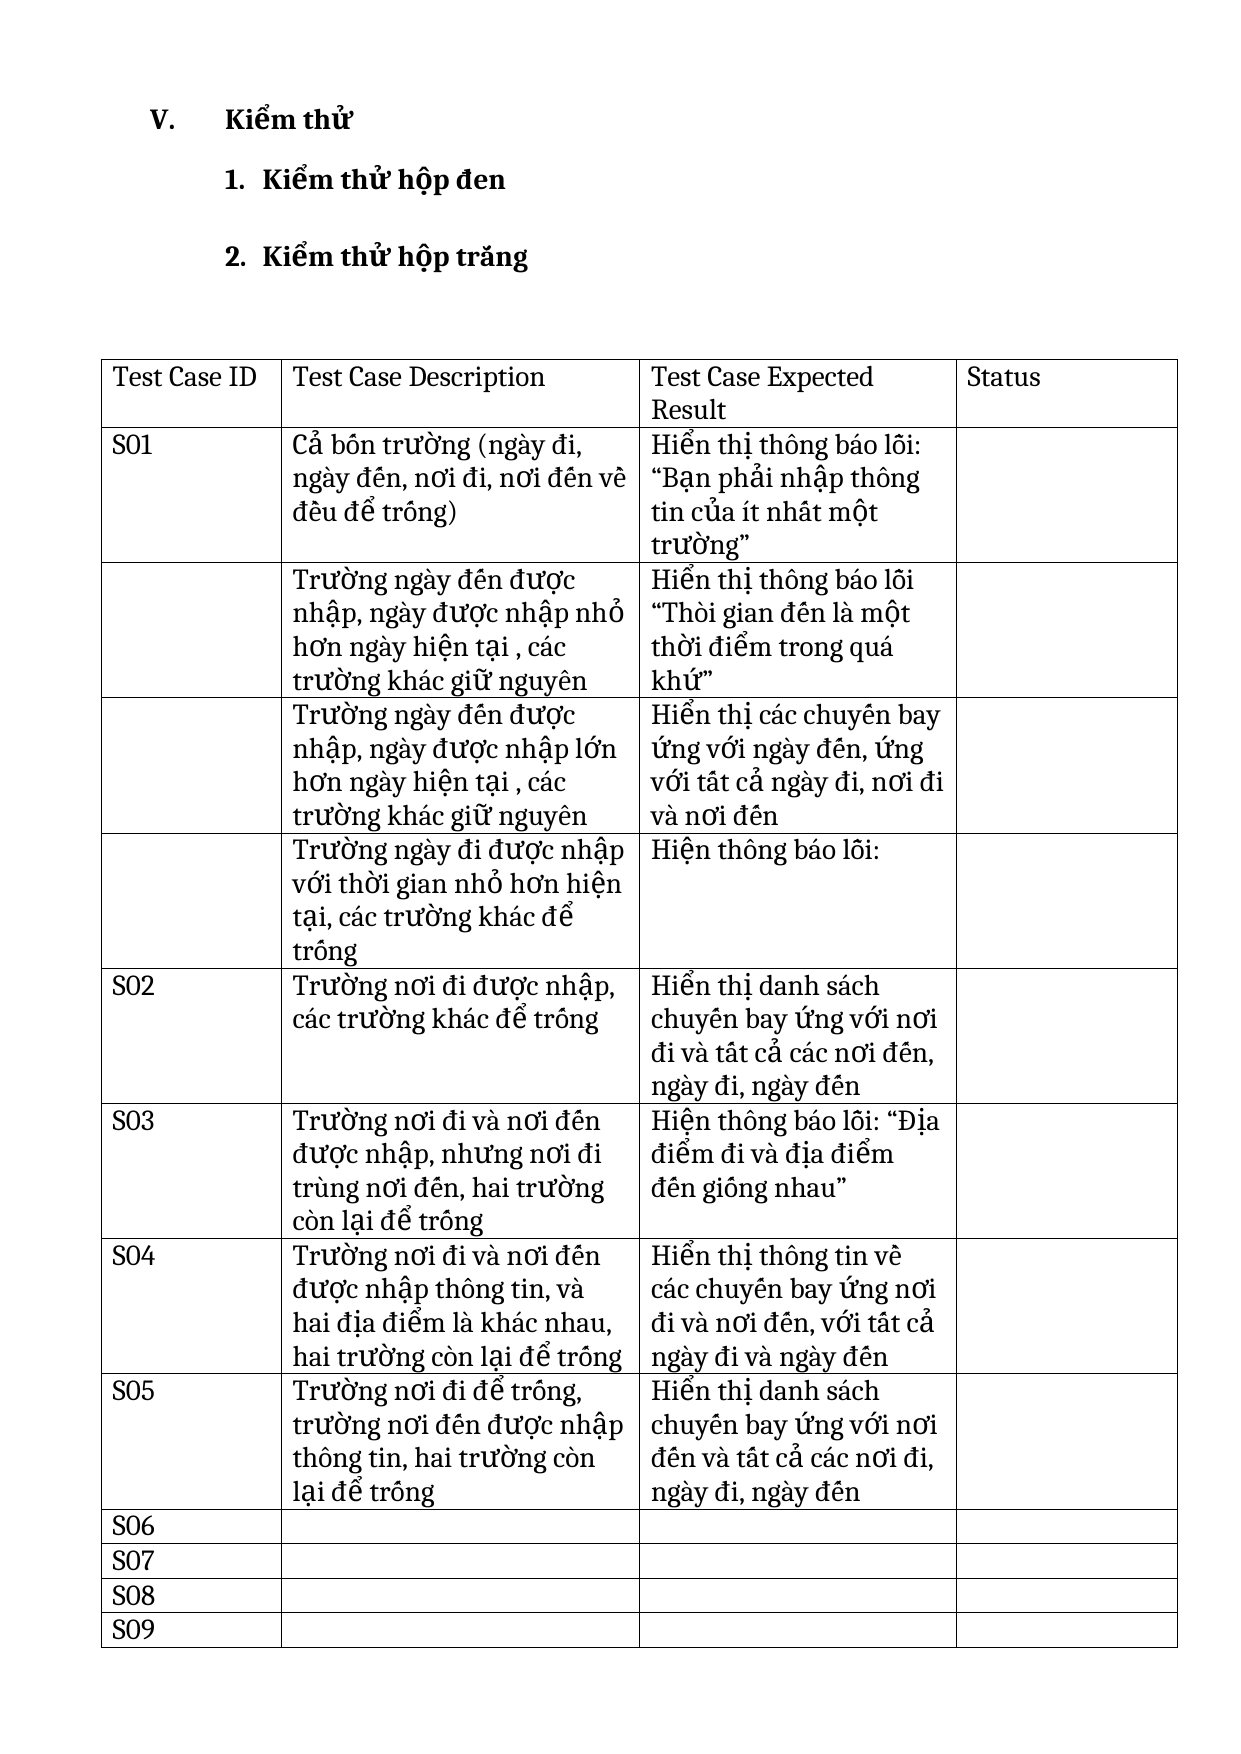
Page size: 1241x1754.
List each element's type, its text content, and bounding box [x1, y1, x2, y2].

table_cell [957, 1510, 1177, 1543]
table_cell S03 [102, 1104, 281, 1238]
table_cell Hiển thị danh sách chuyến bay ứng với nơi đi và tất cả các nơi đến, ngày đi, ngày đến [640, 969, 956, 1103]
table_cell [640, 1613, 956, 1647]
table_cell Trường ngày đi được nhập với thời gian nhỏ hơn hiện tại, các trường khác để trống [282, 834, 639, 968]
table_cell Trường ngày đến được nhập, ngày được nhập nhỏ hơn ngày hiện tại , các trường khác giữ nguyên [282, 563, 639, 697]
table_cell Hiện thông báo lỗi: “Địa điểm đi và địa điểm đến giống nhau” [640, 1104, 956, 1238]
list Kiểm thử [150, 103, 1167, 137]
table_cell Hiển thị thông báo lỗi: “Bạn phải nhập thông tin của ít nhất một trường” [640, 428, 956, 562]
table_cell [102, 834, 281, 968]
table_header Test Case ID [102, 360, 281, 427]
table_cell [957, 1544, 1177, 1578]
table_header Status [957, 360, 1177, 427]
table_cell Hiện thông báo lỗi: [640, 834, 956, 968]
table_cell Hiển thị danh sách chuyến bay ứng với nơi đến và tất cả các nơi đi, ngày đi, ngày đến [640, 1374, 956, 1508]
table_cell [282, 1579, 639, 1612]
table_header Test Case Expected Result [640, 360, 956, 427]
list Kiểm thử hộp đen [225, 163, 1167, 196]
table_cell [957, 1374, 1177, 1508]
table_cell [957, 1579, 1177, 1612]
table_cell [282, 1544, 639, 1578]
table_cell S01 [102, 428, 281, 562]
table_cell [957, 834, 1177, 968]
table_cell [957, 698, 1177, 832]
table_cell S06 [102, 1510, 281, 1543]
table_cell S02 [102, 969, 281, 1103]
table_cell Trường nơi đi để trống, trường nơi đến được nhập thông tin, hai trường còn lại để trống [282, 1374, 639, 1508]
table_cell [640, 1510, 956, 1543]
table_cell S09 [102, 1613, 281, 1647]
table_cell S08 [102, 1579, 281, 1612]
list Kiểm thử hộp trắng [225, 240, 1167, 273]
table_cell [957, 1613, 1177, 1647]
table_cell S05 [102, 1374, 281, 1508]
table_cell [640, 1579, 956, 1612]
table_cell [957, 1104, 1177, 1238]
table_header Test Case Description [282, 360, 639, 427]
table_cell [957, 428, 1177, 562]
table_cell Hiển thị các chuyến bay ứng với ngày đến, ứng với tất cả ngày đi, nơi đi và nơi đến [640, 698, 956, 832]
table_cell S04 [102, 1239, 281, 1373]
table_cell Trường nơi đi và nơi đến được nhập, nhưng nơi đi trùng nơi đến, hai trường còn lại để trống [282, 1104, 639, 1238]
table_cell Hiển thị thông tin về các chuyến bay ứng nơi đi và nơi đến, với tất cả ngày đi và ngày đến [640, 1239, 956, 1373]
table_cell [282, 1613, 639, 1647]
table_cell [102, 698, 281, 832]
table_cell Trường ngày đến được nhập, ngày được nhập lớn hơn ngày hiện tại , các trường khác giữ nguyên [282, 698, 639, 832]
table_cell S07 [102, 1544, 281, 1578]
table_cell [957, 969, 1177, 1103]
table_cell [640, 1544, 956, 1578]
table_cell [957, 1239, 1177, 1373]
table_cell [957, 563, 1177, 697]
table_cell [102, 563, 281, 697]
table_cell [282, 1510, 639, 1543]
table_cell Hiển thị thông báo lỗi “Thòi gian đến là một thời điểm trong quá khứ” [640, 563, 956, 697]
table_cell Trường nơi đi được nhập, các trường khác để trống [282, 969, 639, 1103]
table_cell Cả bốn trường (ngày đi, ngày đến, nơi đi, nơi đến về đều để trống) [282, 428, 639, 562]
table_cell Trường nơi đi và nơi đến được nhập thông tin, và hai địa điểm là khác nhau, hai trường còn lại để trống [282, 1239, 639, 1373]
